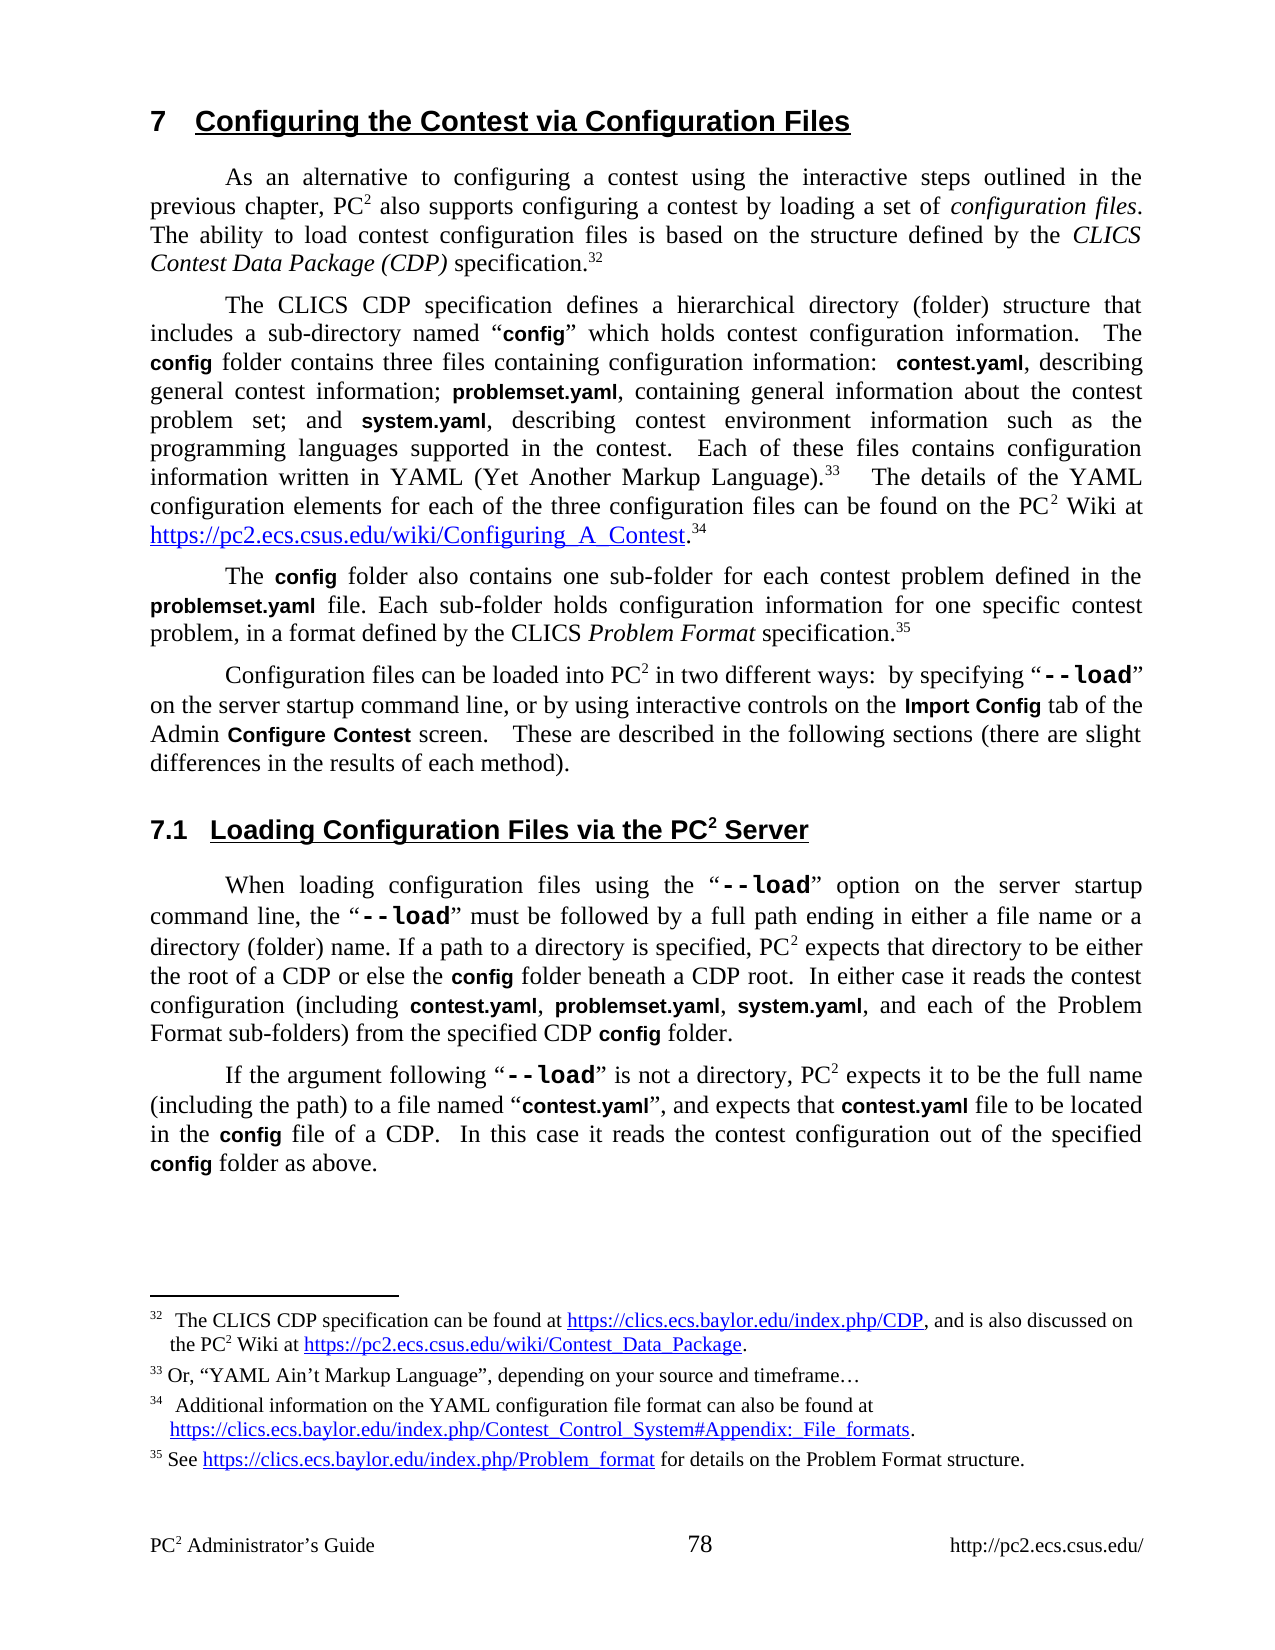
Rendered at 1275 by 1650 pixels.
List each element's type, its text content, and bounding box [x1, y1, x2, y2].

text If the argument following “--load” is not a directory, PC2 expects it to be the full name (including the path) to a file named “contest.yaml”, and expects that contest.yaml file to be located in the config file of a CDP. In this case it reads the contest configuration out of the specified config folder as above. [150, 1060, 1143, 1177]
subtitle Loading Configuration Files via the PC2 Server [150, 814, 1143, 846]
text The config folder also contains one sub-folder for each contest problem defined in the problemset.yaml file. Each sub-folder holds configuration information for one specific contest problem, in a format defined by the CLICS Problem Format specification. [150, 561, 1143, 647]
text The CLICS CDP specification defines a hierarchical directory (folder) structure that includes a sub-directory named “config” which holds contest configuration information. The config folder contains three files containing configuration information: contest.yaml, describing general contest information; problemset.yaml, containing general information about the contest problem set; and system.yaml, describing contest environment information such as the programming languages supported in the contest. Each of these files contains configuration information written in YAML (Yet Another Markup Language). The details of the YAML configuration elements for each of the three configuration files can be found on the PC2 Wiki at https://pc2.ecs.csus.edu/wiki/Configuring_A_Contest. [150, 290, 1143, 548]
text Configuration files can be loaded into PC2 in two different ways: by specifying “--load” on the server startup command line, or by using interactive controls on the Import Config tab of the Admin Configure Contest screen. These are described in the following sections (there are slight differences in the results of each method). [150, 660, 1143, 777]
text As an alternative to configuring a contest using the interactive steps outlined in the previous chapter, PC2 also supports configuring a contest by loading a set of configuration files. The ability to load contest configuration files is based on the structure defined by the CLICS Contest Data Package (CDP) specification. [150, 162, 1143, 277]
subtitle Configuring the Contest via Configuration Files [150, 104, 1143, 137]
text When loading configuration files using the “--load” option on the server startup command line, the “--load” must be followed by a full path ending in either a file name or a directory (folder) name. If a path to a directory is specified, PC2 expects that directory to be either the root of a CDP or else the config folder beneath a CDP root. In either case it reads the contest configuration (including contest.yaml, problemset.yaml, system.yaml, and each of the Problem Format sub-folders) from the specified CDP config folder. [150, 871, 1143, 1047]
